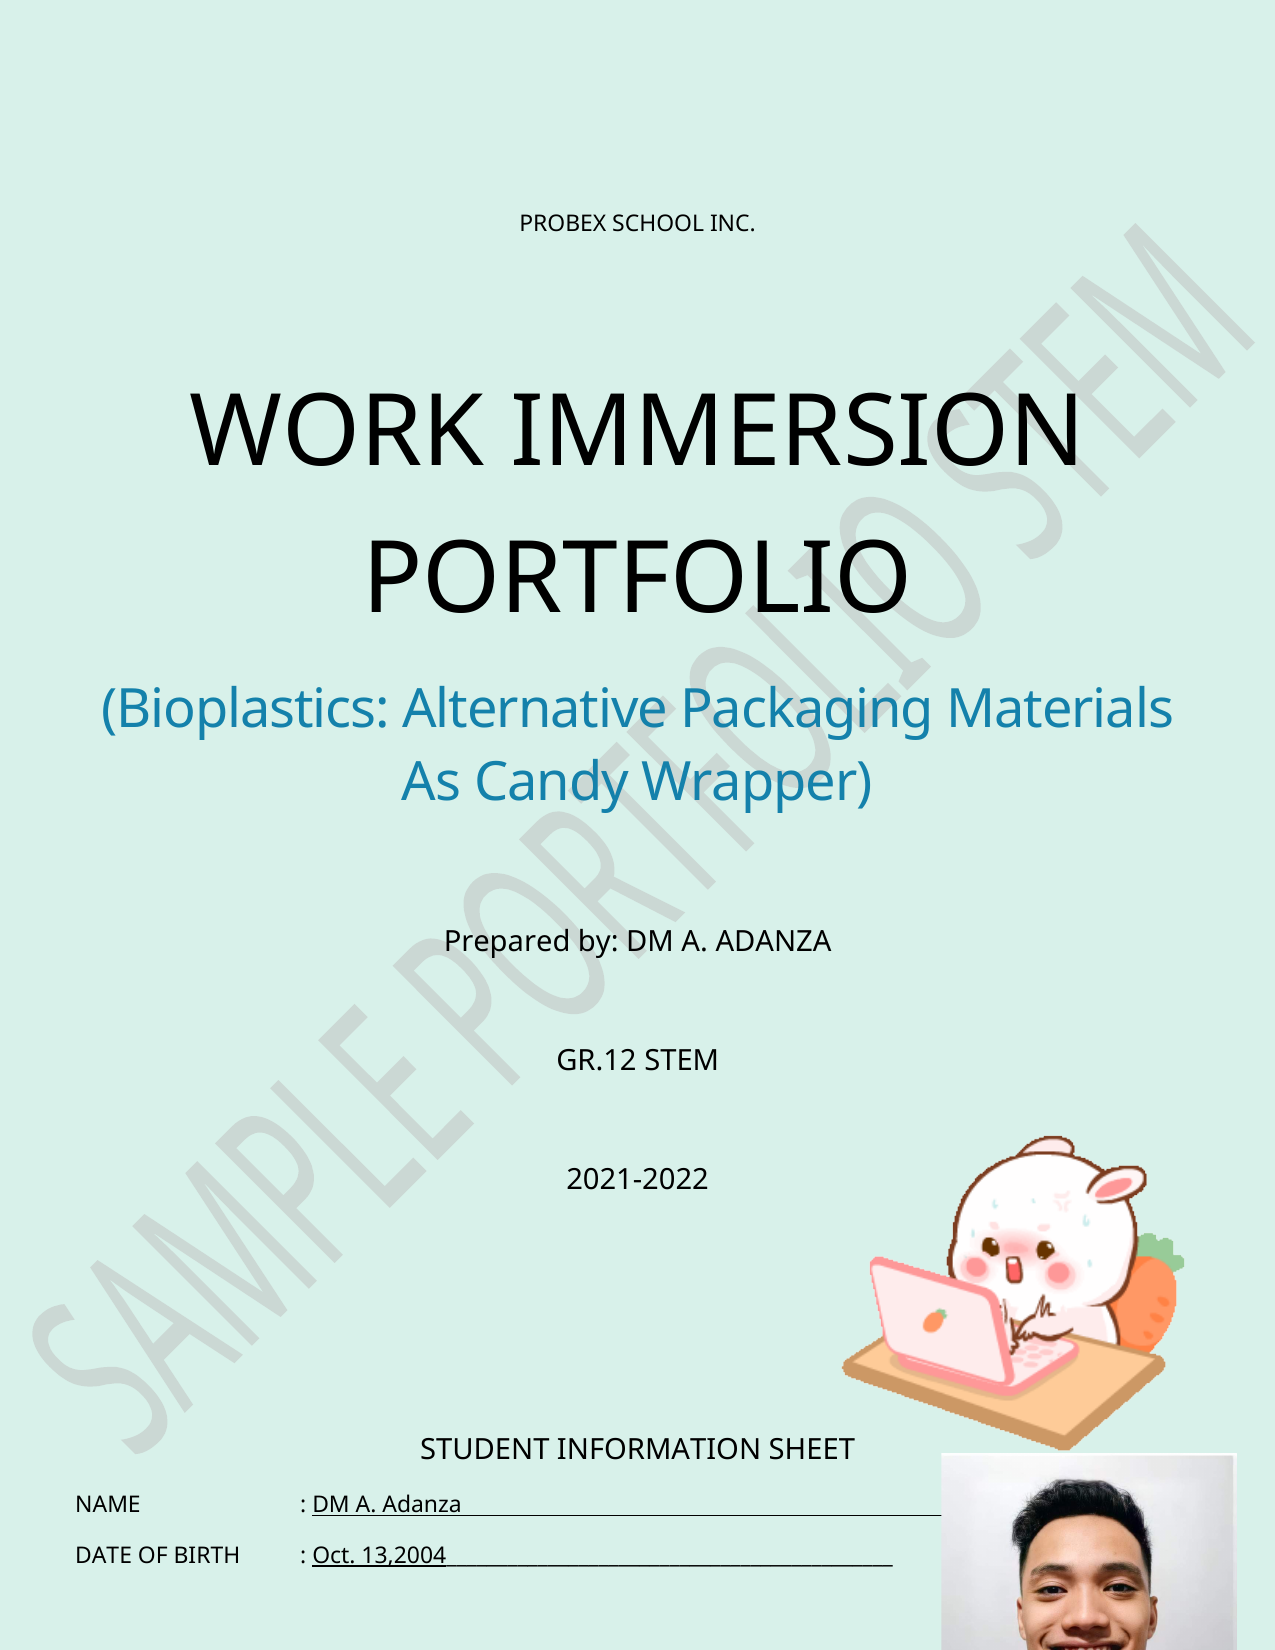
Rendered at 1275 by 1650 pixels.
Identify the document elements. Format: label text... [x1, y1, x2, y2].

text NAME : DM A. Adanza [75, 1488, 941, 1519]
text 2021-2022 [75, 1158, 1200, 1198]
text GR.12 STEM [75, 1039, 1200, 1079]
text PROBEX SCHOOL INC. [75, 207, 1200, 238]
picture [762, 1053, 1263, 1650]
text Prepared by: DM A. ADANZA [75, 921, 1200, 960]
title (Bioplastics: Alternative Packaging Materials As Candy Wrapper) [75, 669, 1200, 817]
text WORK IMMERSION PORTFOLIO [75, 358, 1200, 642]
text STUDENT INFORMATION SHEET [75, 1429, 1200, 1468]
text DATE OF BIRTH : Oct. 13,2004____________________________________________ [75, 1538, 941, 1570]
